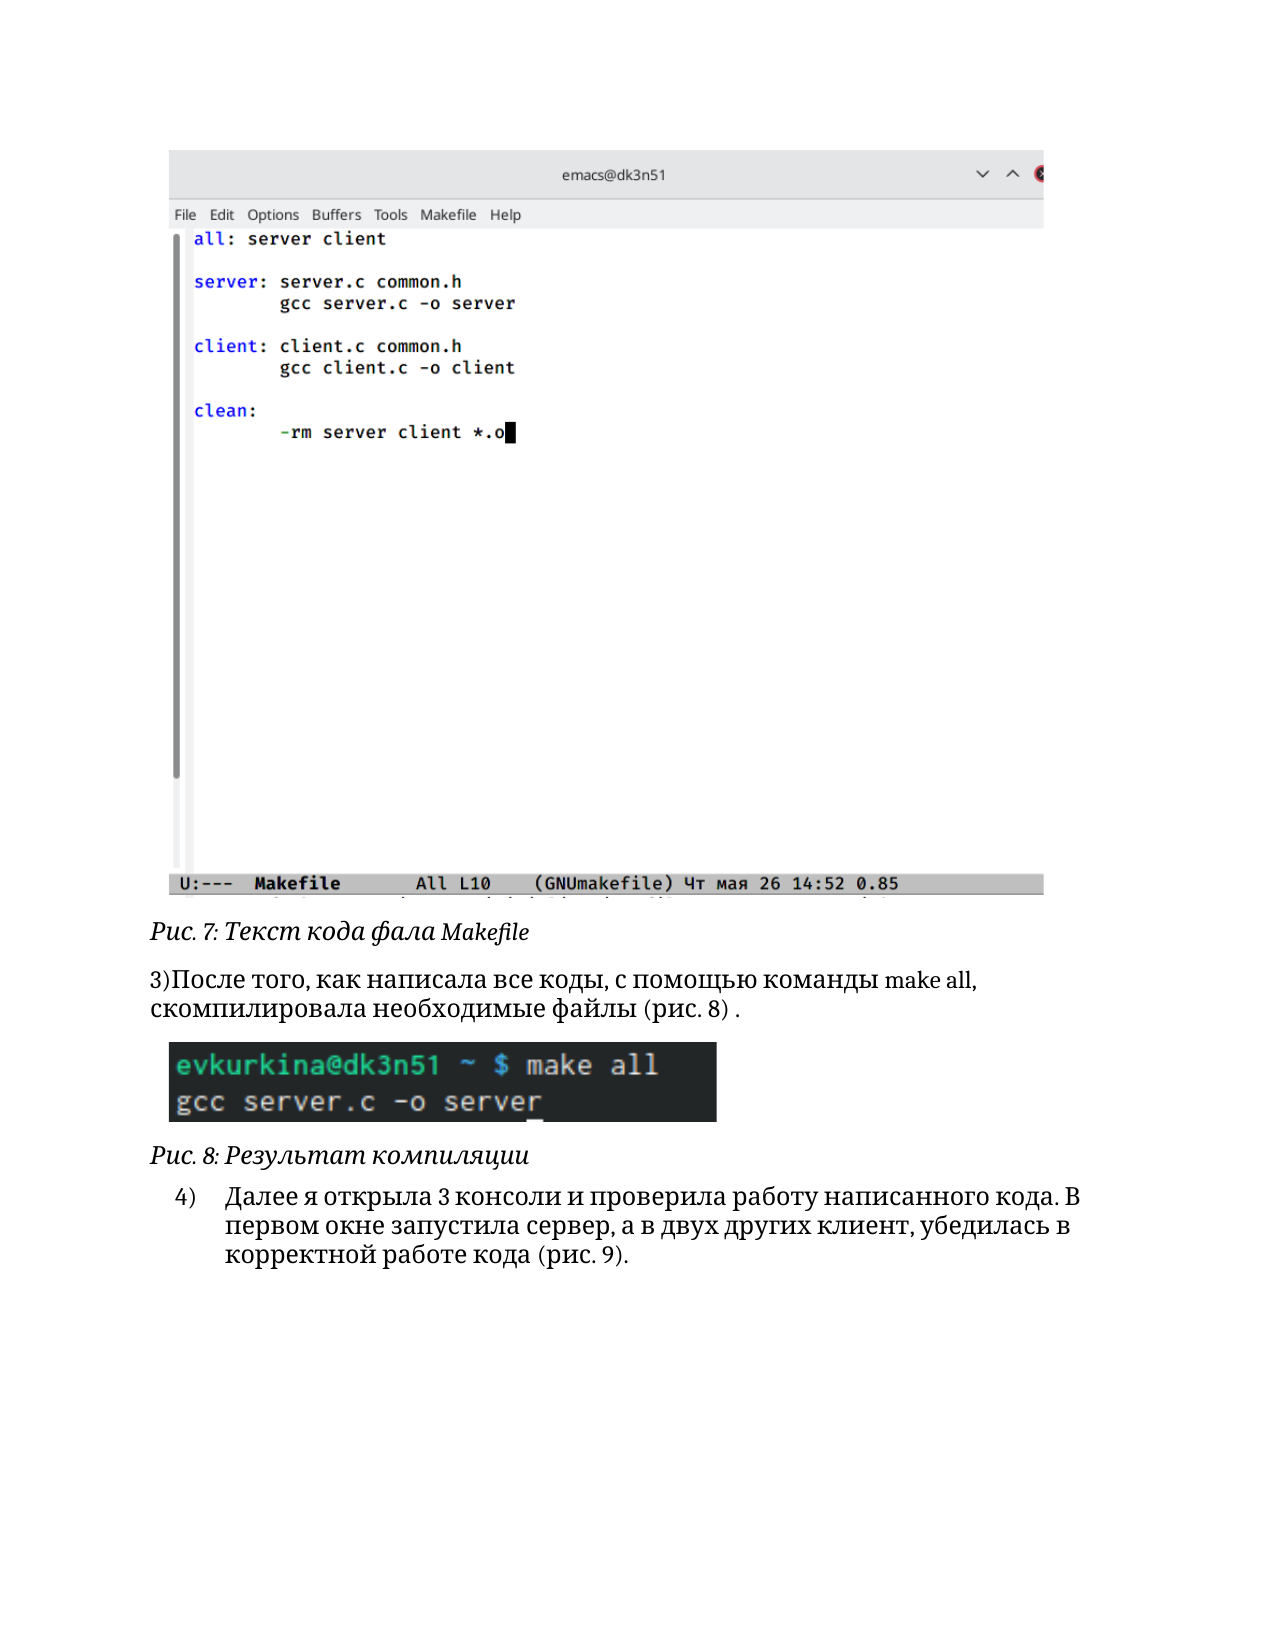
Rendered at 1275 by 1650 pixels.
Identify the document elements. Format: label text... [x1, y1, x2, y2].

text Рис. 7: Текст кода фала Makefile [150, 918, 1125, 947]
text Рис. 8: Результат компиляции [150, 1142, 1125, 1171]
picture [168, 150, 1044, 898]
list Далее я открыла 3 консоли и проверила работу написанного кода. В первом окне запустила сервер, а в двух других клиент, убедилась в корректной работе кода (рис. 9). [175, 1183, 1125, 1269]
text 3)После того, как написала все коды, с помощью команды make all, скомпилировала необходимые файлы (рис. 8) . [150, 966, 1125, 1023]
picture [168, 1042, 717, 1122]
